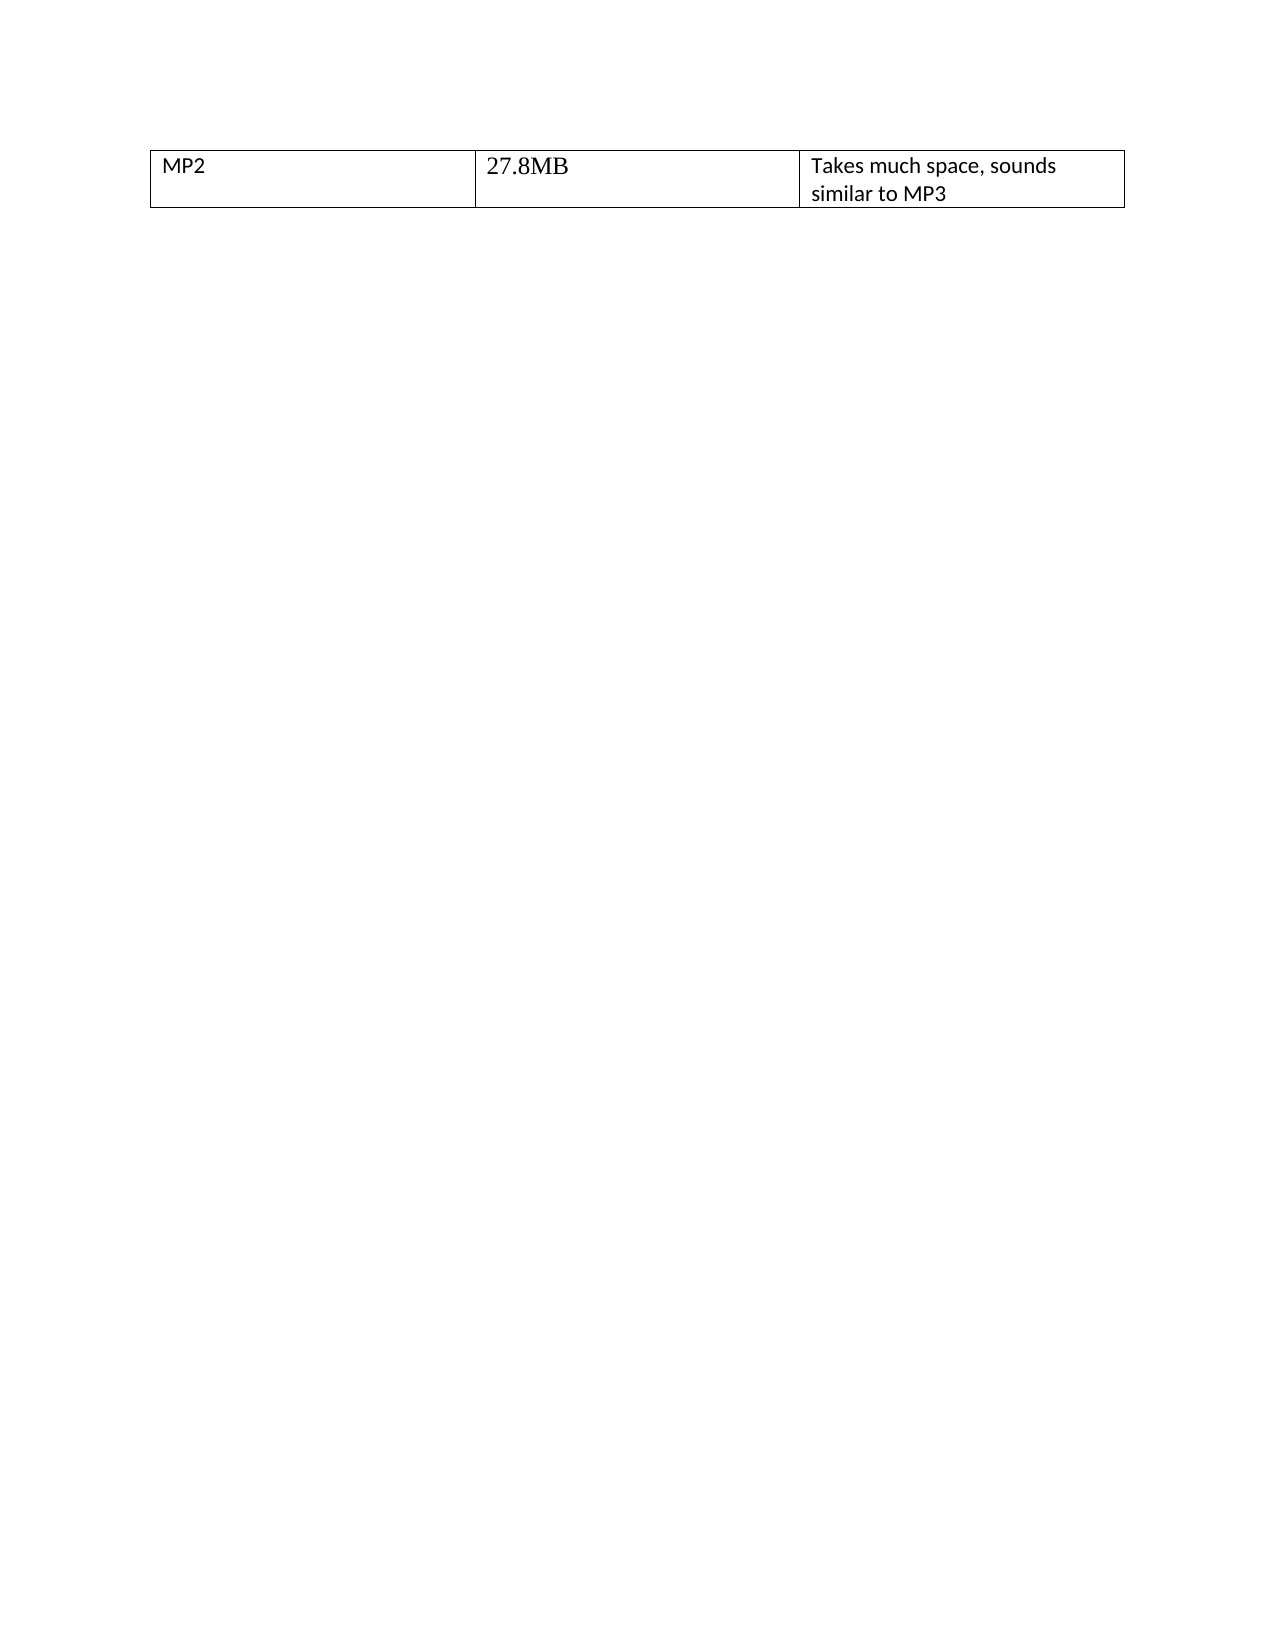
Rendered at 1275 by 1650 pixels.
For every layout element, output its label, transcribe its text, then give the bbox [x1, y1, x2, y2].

table_cell 27.8MB [476, 151, 799, 207]
table_cell Takes much space, sounds similar to MP3 [800, 151, 1124, 207]
table_cell MP2 [151, 151, 475, 207]
